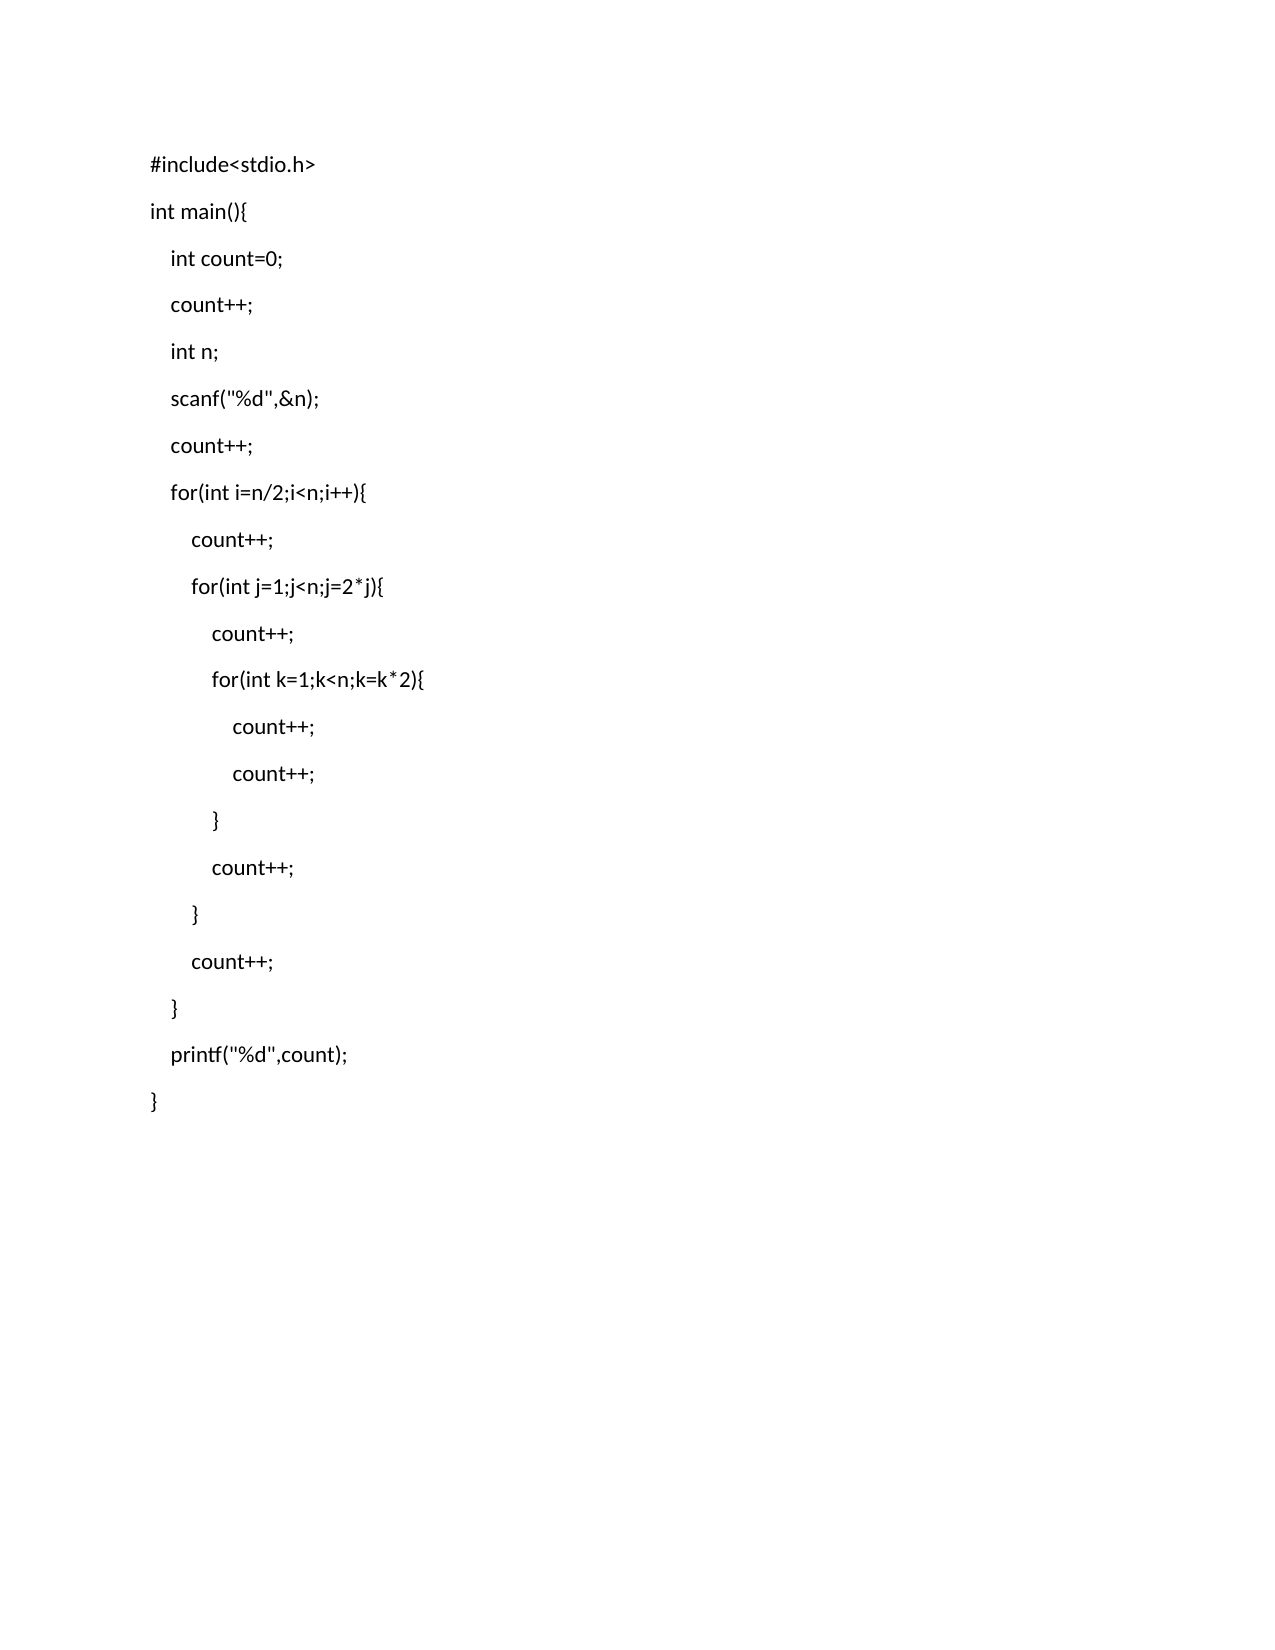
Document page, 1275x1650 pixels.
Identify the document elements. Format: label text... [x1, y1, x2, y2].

text } [150, 1087, 1125, 1116]
text count++; [150, 853, 1125, 881]
text int count=0; [150, 244, 1125, 272]
text for(int j=1;j<n;j=2*j){ [150, 572, 1125, 600]
text count++; [150, 431, 1125, 459]
text } [150, 994, 1125, 1022]
text count++; [150, 759, 1125, 787]
text } [150, 900, 1125, 928]
text count++; [150, 619, 1125, 647]
text for(int k=1;k<n;k=k*2){ [150, 666, 1125, 694]
text int n; [150, 337, 1125, 366]
text count++; [150, 525, 1125, 553]
text #include<stdio.h> [150, 150, 1125, 178]
text int main(){ [150, 197, 1125, 225]
text for(int i=n/2;i<n;i++){ [150, 478, 1125, 506]
text count++; [150, 947, 1125, 975]
text } [150, 806, 1125, 834]
text printf("%d",count); [150, 1041, 1125, 1069]
text scanf("%d",&n); [150, 384, 1125, 412]
text count++; [150, 291, 1125, 319]
text count++; [150, 712, 1125, 741]
